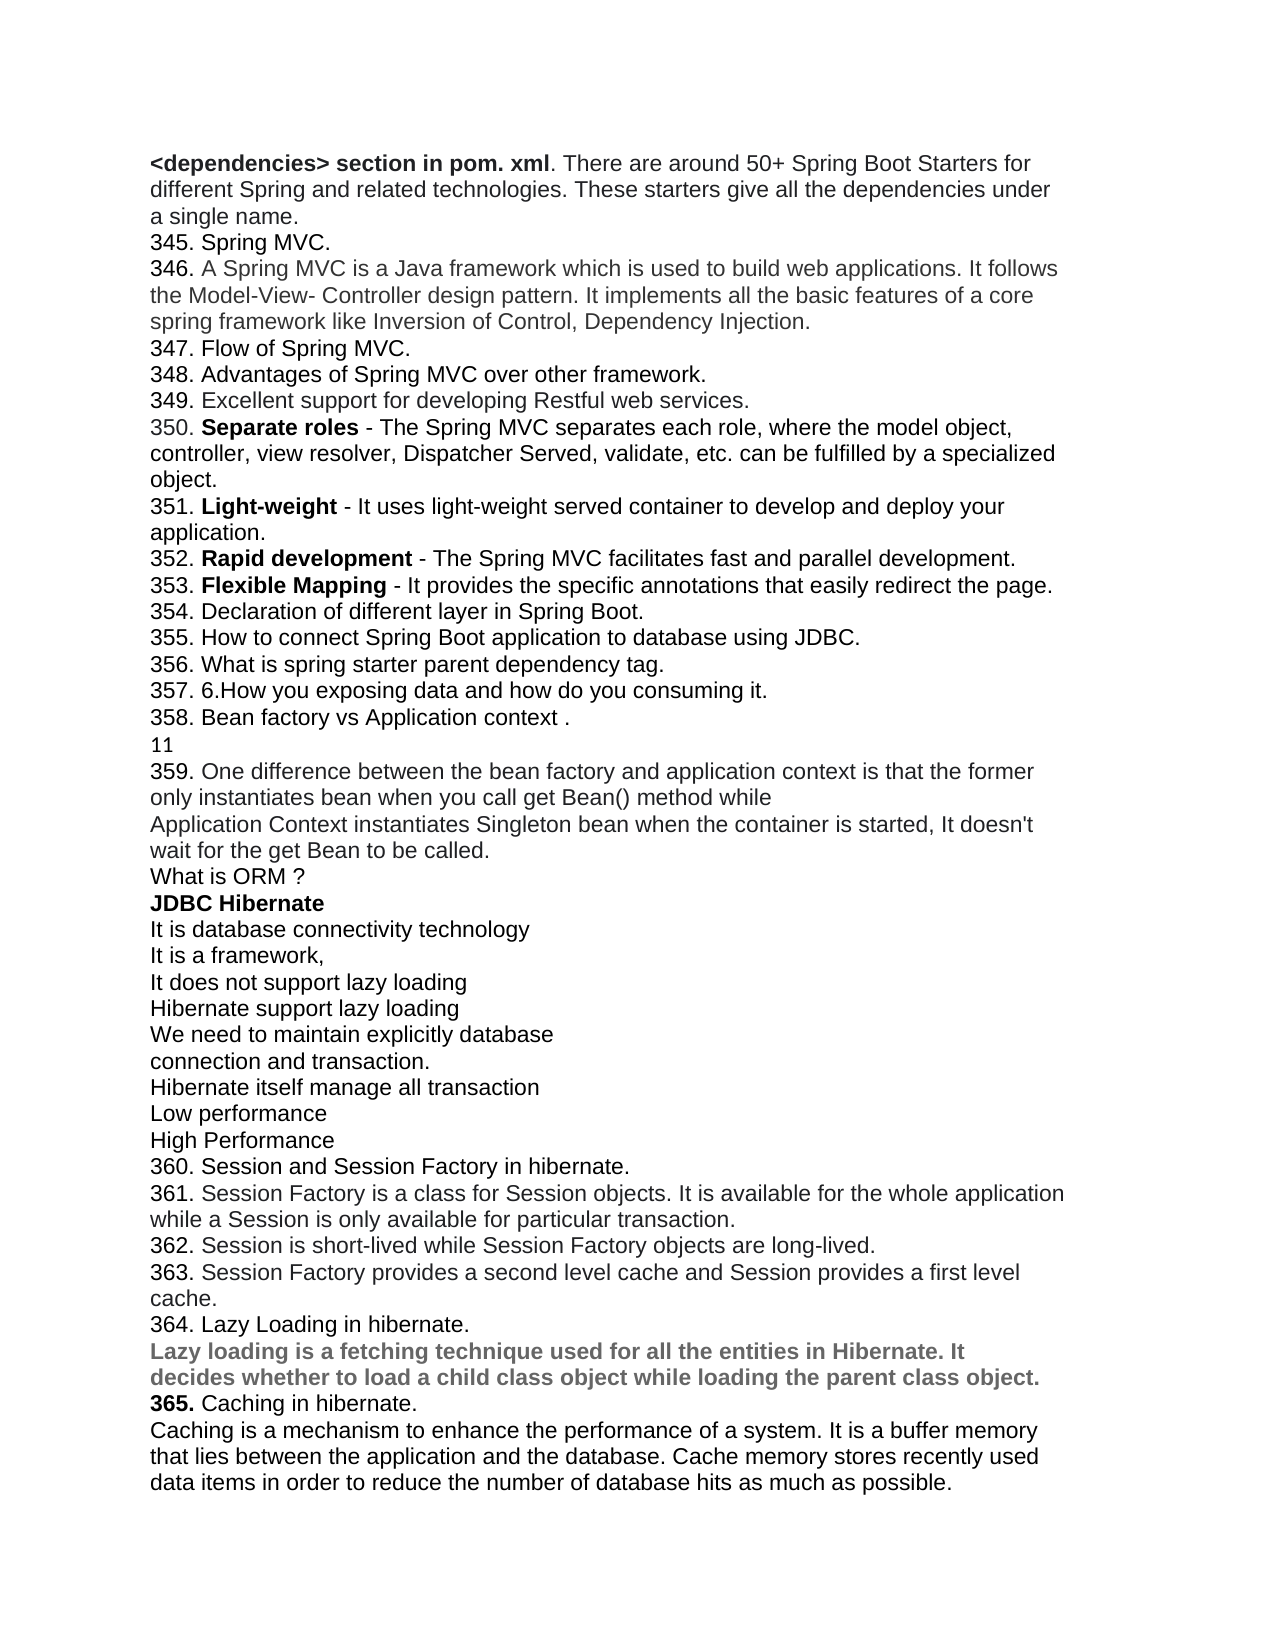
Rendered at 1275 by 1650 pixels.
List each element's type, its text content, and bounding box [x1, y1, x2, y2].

text a single name. [150, 203, 1125, 229]
text only instantiates bean when you call get Bean() method while [150, 784, 1125, 811]
text 356. What is spring starter parent dependency tag. [150, 651, 1125, 677]
text We need to maintain explicitly database [150, 1021, 1125, 1048]
text Hibernate itself manage all transaction [150, 1074, 1125, 1100]
text 357. 6.How you exposing data and how do you consuming it. [150, 677, 1125, 703]
text Application Context instantiates Singleton bean when the container is started, It doesn't [150, 811, 1125, 837]
text 346. A Spring MVC is a Java framework which is used to build web applications. It follows [150, 255, 1125, 282]
text 347. Flow of Spring MVC. [150, 334, 1125, 361]
text <dependencies> section in pom. xml. There are around 50+ Spring Boot Starters for [150, 150, 1125, 176]
text 353. Flexible Mapping - It provides the specific annotations that easily redirect the page. [150, 572, 1125, 598]
text decides whether to load a child class object while loading the parent class object. [150, 1364, 1125, 1390]
text 351. Light-weight - It uses light-weight served container to develop and deploy your [150, 493, 1125, 519]
text It is database connectivity technology [150, 916, 1125, 942]
text 352. Rapid development - The Spring MVC facilitates fast and parallel development. [150, 545, 1125, 572]
text cache. [150, 1285, 1125, 1311]
text Low performance [150, 1100, 1125, 1127]
text that lies between the application and the database. Cache memory stores recently used [150, 1443, 1125, 1469]
text data items in order to reduce the number of database hits as much as possible. [150, 1469, 1125, 1496]
text 350. Separate roles - The Spring MVC separates each role, where the model object, [150, 413, 1125, 440]
text while a Session is only available for particular transaction. [150, 1206, 1125, 1232]
text 364. Lazy Loading in hibernate. [150, 1311, 1125, 1338]
text 345. Spring MVC. [150, 229, 1125, 255]
text 355. How to connect Spring Boot application to database using JDBC. [150, 624, 1125, 651]
text 354. Declaration of different layer in Spring Boot. [150, 598, 1125, 624]
text connection and transaction. [150, 1048, 1125, 1074]
text 362. Session is short-lived while Session Factory objects are long-lived. [150, 1232, 1125, 1258]
text 349. Excellent support for developing Restful web services. [150, 387, 1125, 413]
text 363. Session Factory provides a second level cache and Session provides a first level [150, 1258, 1125, 1285]
text the Model-View- Controller design pattern. It implements all the basic features of a core [150, 282, 1125, 308]
text 365. Caching in hibernate. [150, 1390, 1125, 1417]
text 360. Session and Session Factory in hibernate. [150, 1153, 1125, 1179]
text 361. Session Factory is a class for Session objects. It is available for the whole application [150, 1179, 1125, 1206]
text Hibernate support lazy loading [150, 995, 1125, 1021]
text different Spring and related technologies. These starters give all the dependencies under [150, 176, 1125, 203]
text 359. One difference between the bean factory and application context is that the former [150, 758, 1125, 784]
text Lazy loading is a fetching technique used for all the entities in Hibernate. It [150, 1338, 1125, 1364]
text 348. Advantages of Spring MVC over other framework. [150, 361, 1125, 387]
text wait for the get Bean to be called. [150, 837, 1125, 863]
text 358. Bean factory vs Application context . [150, 703, 1125, 730]
text object. [150, 466, 1125, 493]
text It is a framework, [150, 942, 1125, 969]
text controller, view resolver, Dispatcher Served, validate, etc. can be fulfilled by a specialized [150, 440, 1125, 466]
text High Performance [150, 1127, 1125, 1153]
text application. [150, 519, 1125, 545]
text It does not support lazy loading [150, 969, 1125, 995]
text Caching is a mechanism to enhance the performance of a system. It is a buffer memory [150, 1417, 1125, 1443]
text spring framework like Inversion of Control, Dependency Injection. [150, 308, 1125, 334]
text 11 [150, 730, 1125, 758]
text What is ORM ? [150, 863, 1125, 889]
text JDBC Hibernate [150, 889, 1125, 916]
